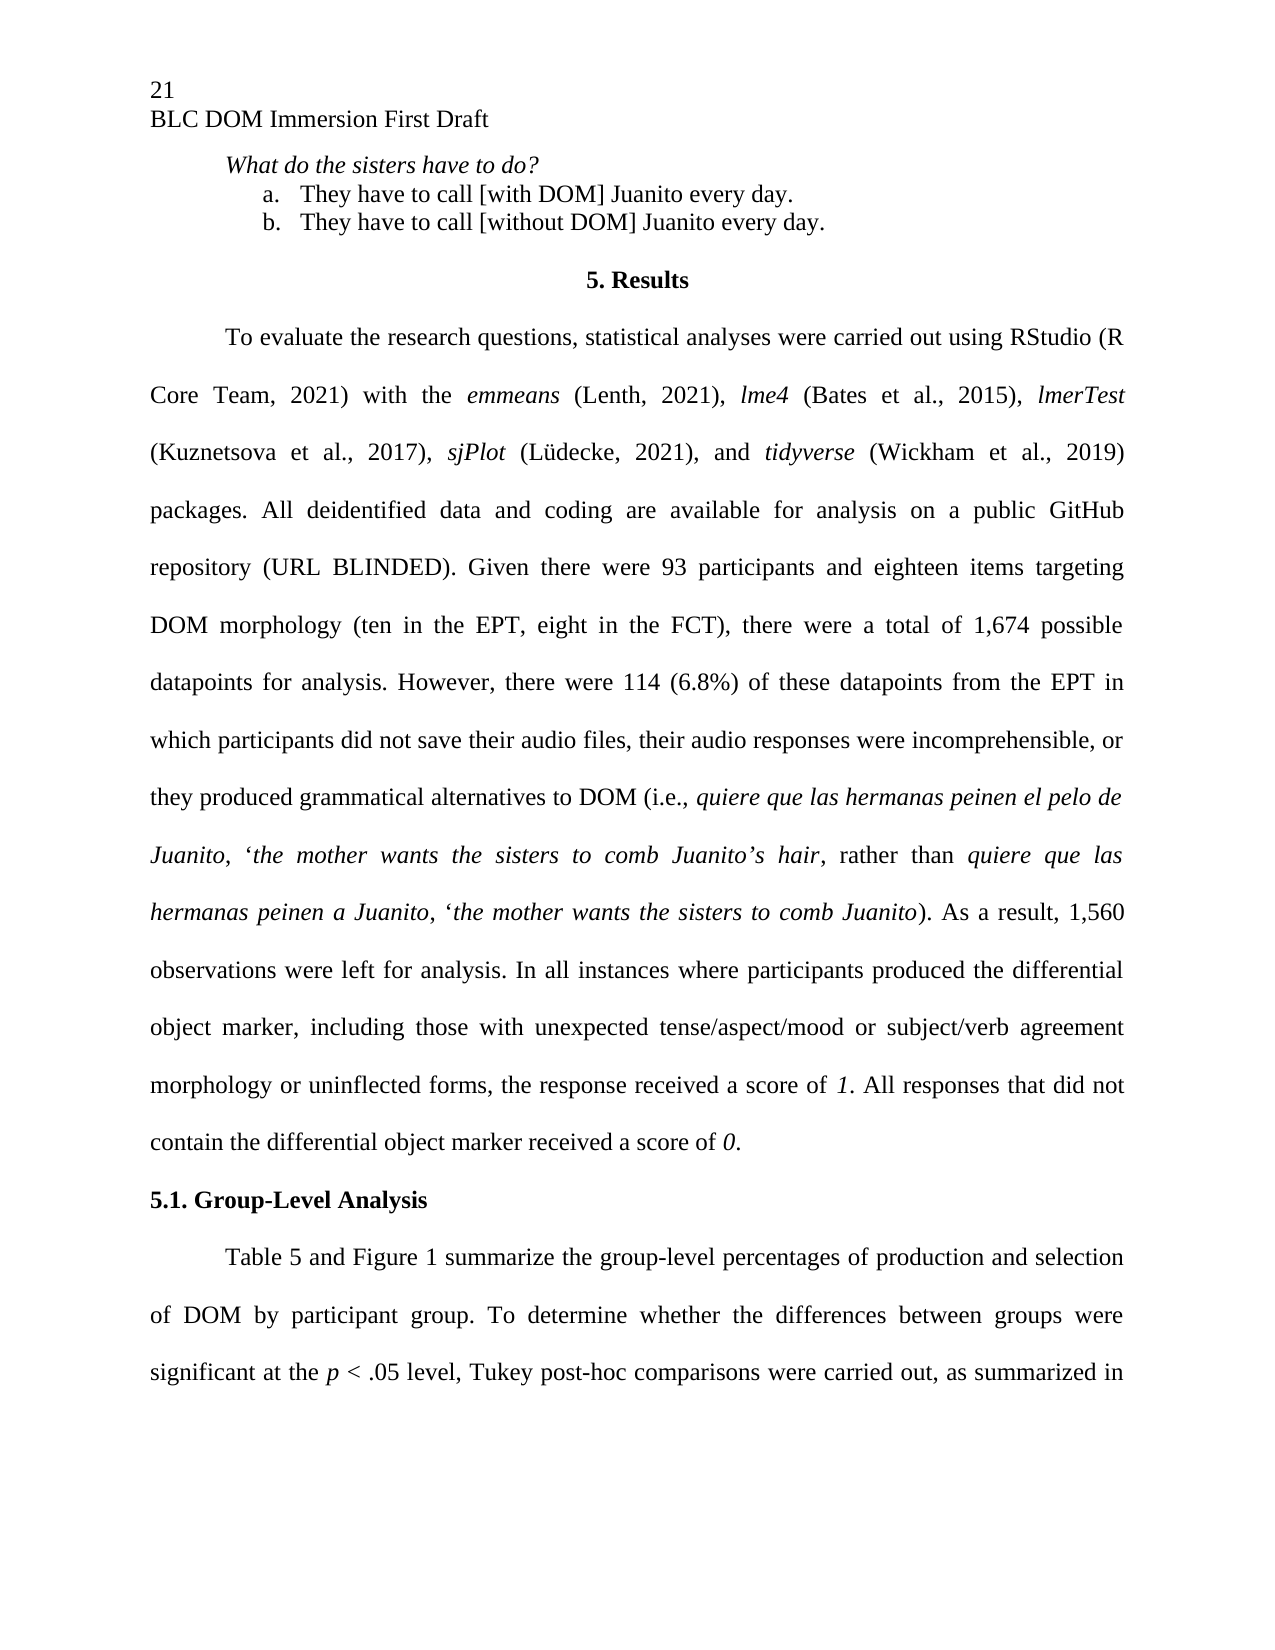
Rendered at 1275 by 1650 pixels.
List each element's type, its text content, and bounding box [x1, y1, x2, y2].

text 5. Results [150, 265, 1125, 294]
text What do the sisters have to do? [225, 150, 1125, 179]
text 5.1. Group-Level Analysis [150, 1185, 1125, 1214]
text To evaluate the research questions, statistical analyses were carried out using RStudio (R Core Team, 2021) with the emmeans (Lenth, 2021), lme4 (Bates et al., 2015), lmerTest (Kuznetsova et al., 2017), sjPlot (Lüdecke, 2021), and tidyverse (Wickham et al., 2019) packages. All deidentified data and coding are available for analysis on a public GitHub repository (URL BLINDED). Given there were 93 participants and eighteen items targeting DOM morphology (ten in the EPT, eight in the FCT), there were a total of 1,674 possible datapoints for analysis. However, there were 114 (6.8%) of these datapoints from the EPT in which participants did not save their audio files, their audio responses were incomprehensible, or they produced grammatical alternatives to DOM (i.e., quiere que las hermanas peinen el pelo de Juanito, ‘the mother wants the sisters to comb Juanito’s hair, rather than quiere que las hermanas peinen a Juanito, ‘the mother wants the sisters to comb Juanito). As a result, 1,560 observations were left for analysis. In all instances where participants produced the differential object marker, including those with unexpected tense/aspect/mood or subject/verb agreement morphology or uninflected forms, the response received a score of 1. All responses that did not contain the differential object marker received a score of 0. [150, 322, 1125, 1156]
list They have to call [without DOM] Juanito every day. [262, 207, 1125, 236]
list They have to call [with DOM] Juanito every day. [262, 179, 1125, 207]
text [150, 1242, 1125, 1386]
